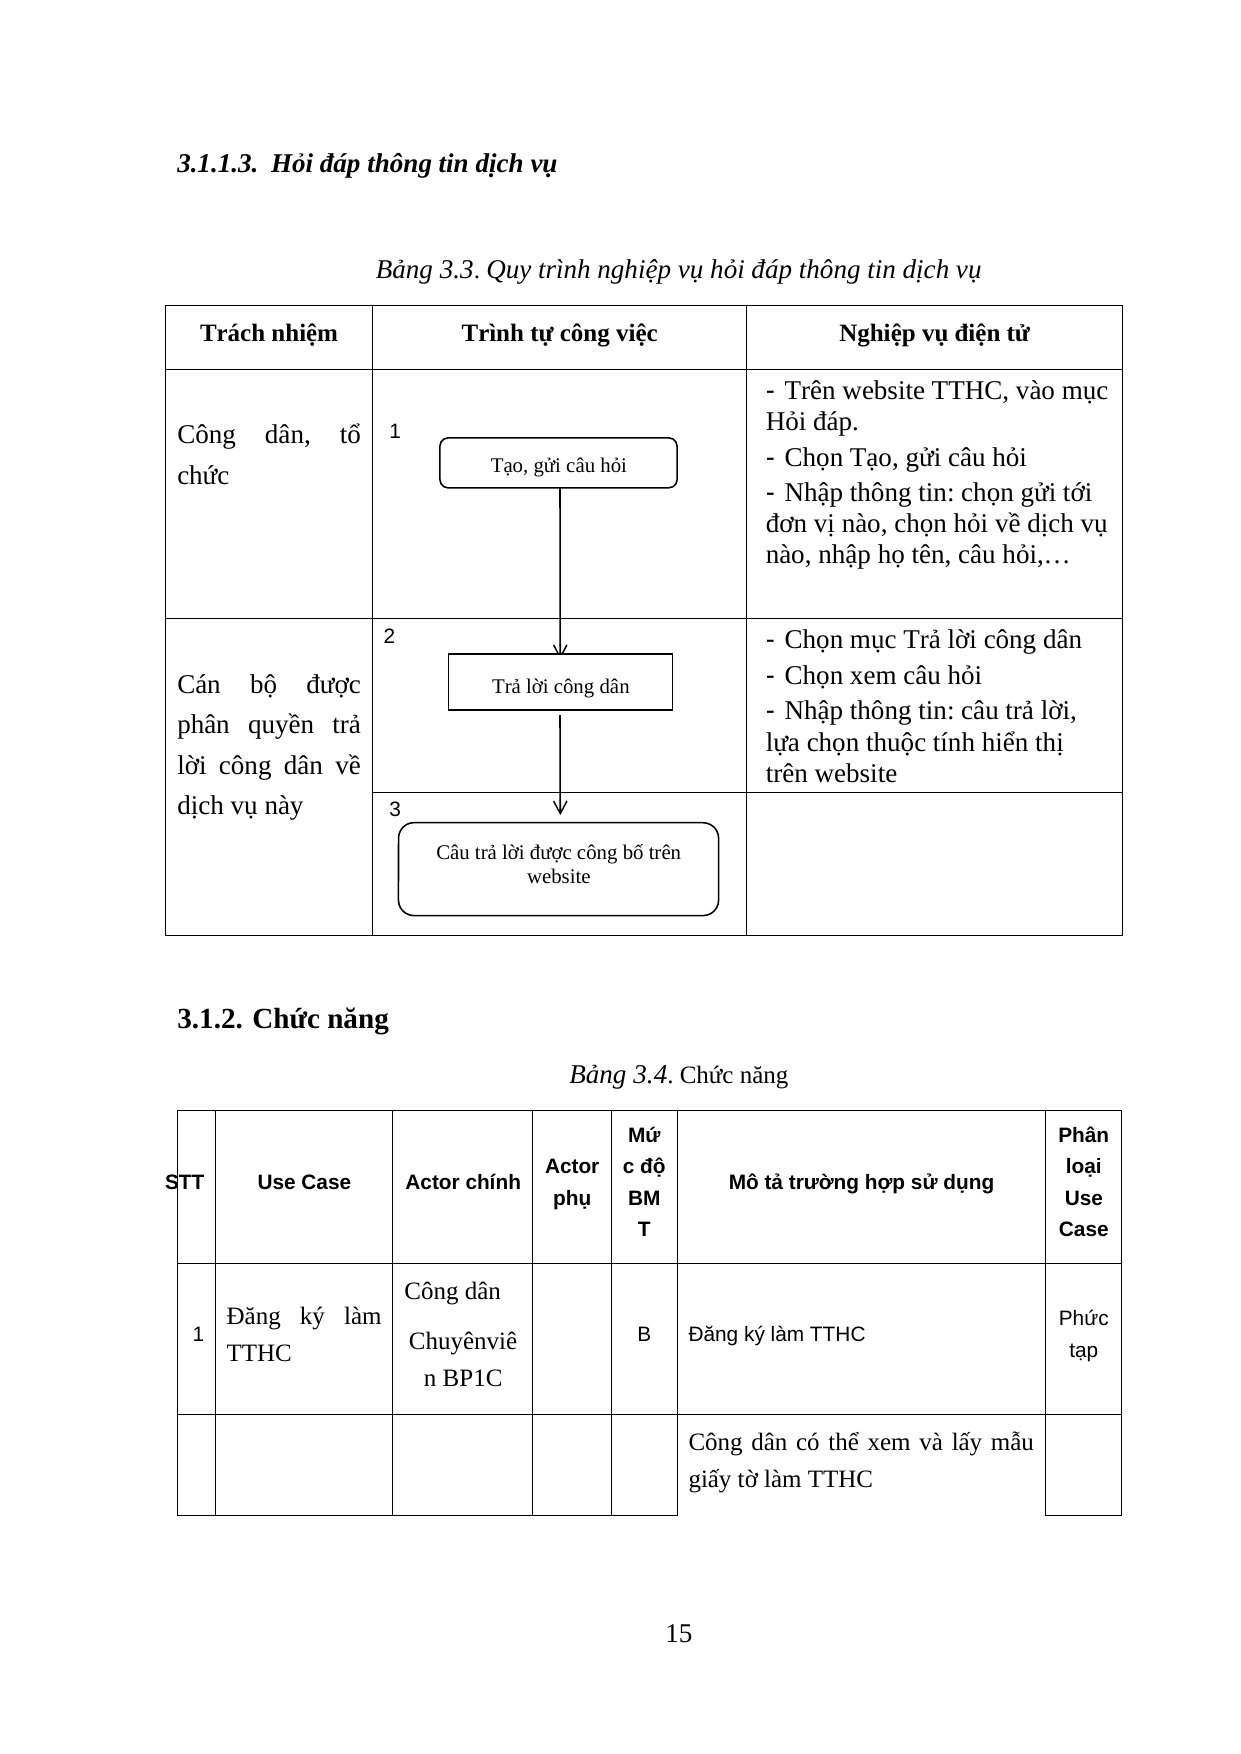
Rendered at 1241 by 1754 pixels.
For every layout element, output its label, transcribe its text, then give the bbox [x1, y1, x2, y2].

table_cell Phức tạp [1046, 1264, 1121, 1413]
table_cell [612, 1415, 677, 1515]
table_cell B [612, 1264, 677, 1413]
table_header Use Case [216, 1111, 392, 1262]
table_cell Cán bộ được phân quyền trả lời công dân về dịch vụ này [166, 619, 372, 935]
text Bảng 3.4. Chức năng [177, 1058, 1122, 1089]
table_header Actor chính [393, 1111, 532, 1262]
table_cell Công dân có thể xem và lấy mẫu giấy tờ làm TTHC [678, 1415, 1045, 1515]
table_cell [1046, 1415, 1121, 1515]
table_cell [533, 1415, 611, 1515]
table_cell 1 [373, 370, 746, 618]
table_cell [178, 1415, 215, 1515]
table_header Phân loại Use Case [1046, 1111, 1121, 1262]
table_cell [393, 1415, 532, 1515]
table_header Trách nhiệm [166, 306, 372, 369]
table_header Trình tự công việc [373, 306, 746, 369]
table_cell 3 [373, 793, 746, 935]
table_cell Công dân Chuyênviên BP1C [393, 1264, 532, 1413]
table_cell [216, 1415, 392, 1515]
subtitle Chức năng [177, 1002, 1122, 1035]
table_cell Đăng ký làm TTHC [216, 1264, 392, 1413]
table_header Nghiệp vụ điện tử [747, 306, 1122, 369]
table_cell 1 [178, 1264, 215, 1413]
subtitle Hỏi đáp thông tin dịch vụ [177, 147, 1122, 178]
table_header STT [178, 1111, 215, 1262]
table_cell 2 [373, 619, 746, 792]
table_cell Trên website TTHC, vào mục Hỏi đáp. Chọn Tạo, gửi câu hỏi Nhập thông tin: chọn gửi tới đơn vị nào, chọn hỏi về dịch vụ nào, nhập họ tên, câu hỏi,… [747, 370, 1122, 618]
table_cell [747, 793, 1122, 935]
table_header Actor phụ [533, 1111, 611, 1262]
table_cell [533, 1264, 611, 1413]
table_cell Chọn mục Trả lời công dân Chọn xem câu hỏi Nhập thông tin: câu trả lời, lựa chọn thuộc tính hiển thị trên website [747, 619, 1122, 792]
table_header Mức độ BMT [612, 1111, 677, 1262]
table_header Mô tả trường hợp sử dụng [678, 1111, 1045, 1262]
table_cell Đăng ký làm TTHC [678, 1264, 1045, 1413]
text Bảng 3.3. Quy trình nghiệp vụ hỏi đáp thông tin dịch vụ [177, 253, 1122, 284]
table_cell Công dân, tổ chức [166, 370, 372, 618]
